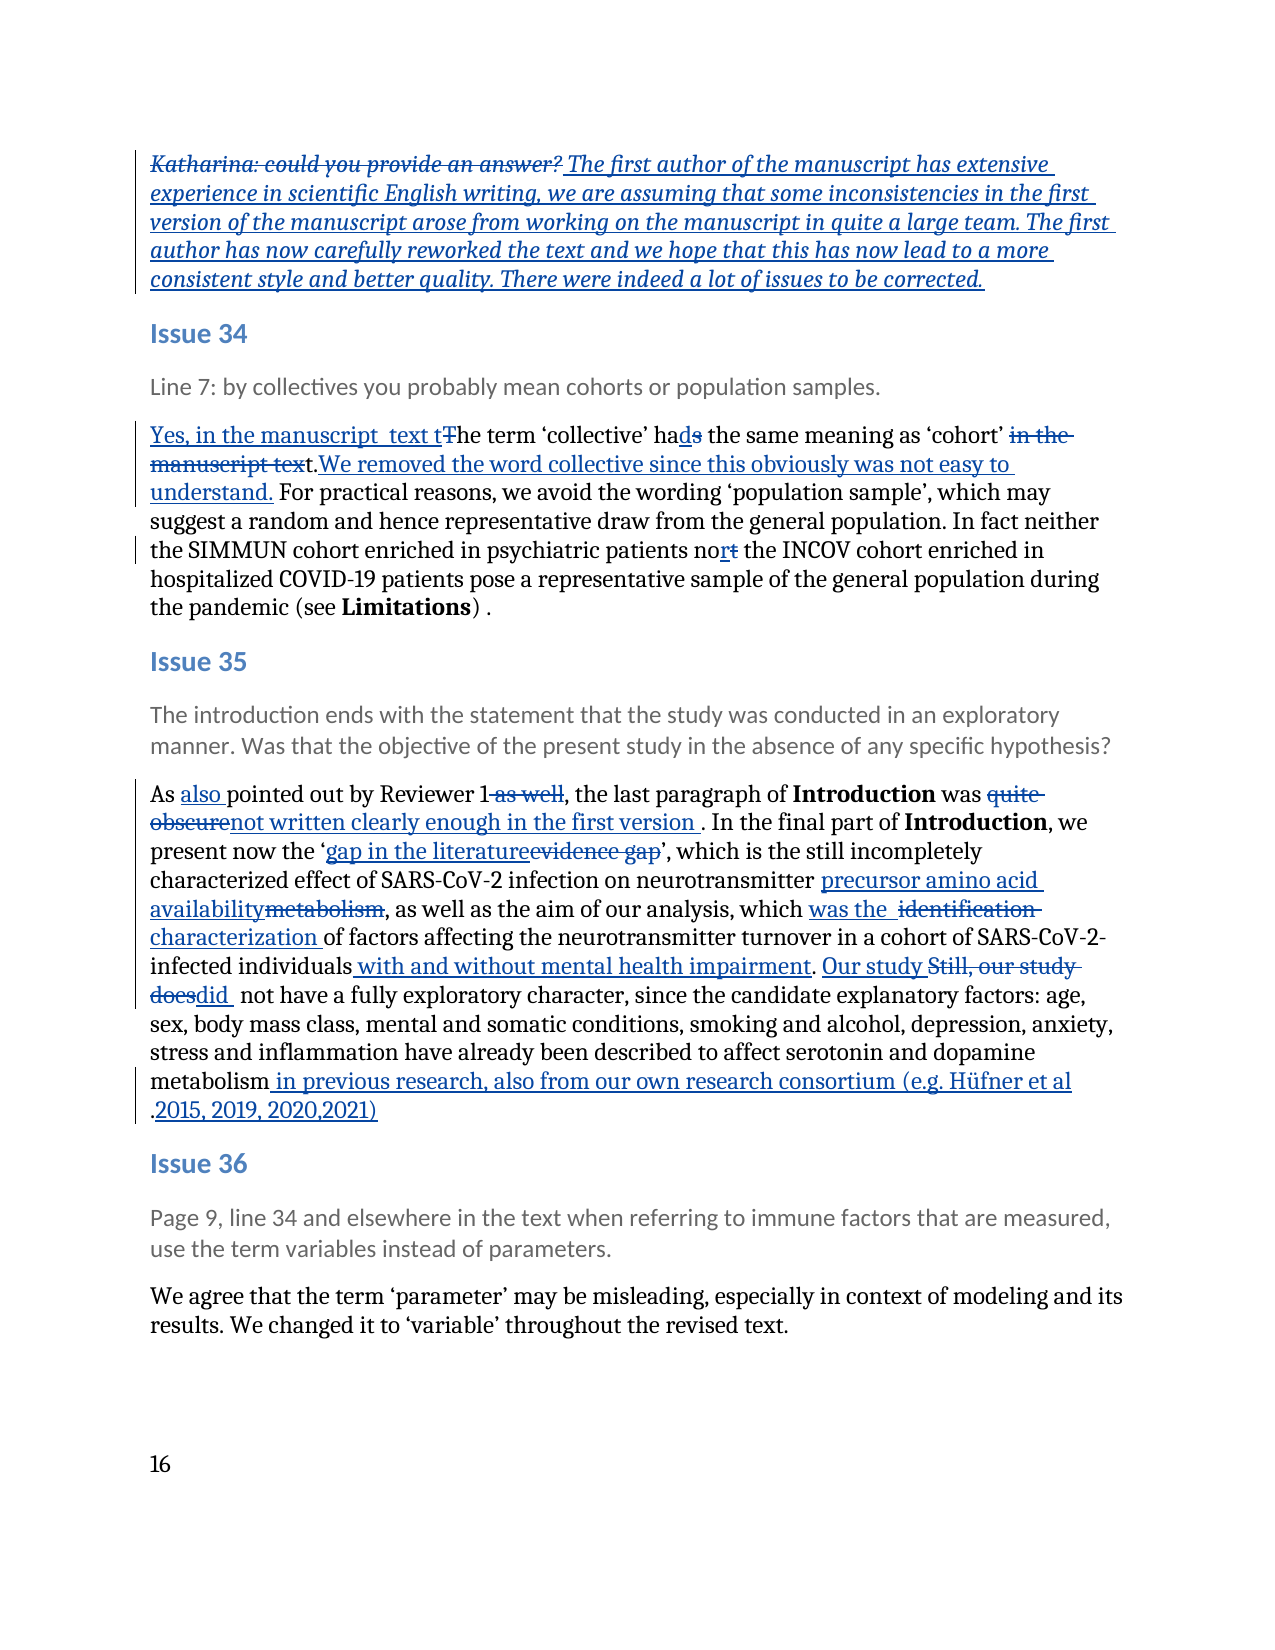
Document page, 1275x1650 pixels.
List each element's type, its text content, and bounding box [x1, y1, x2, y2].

subtitle Issue 36 [150, 1146, 1125, 1181]
text Line 7: by collectives you probably mean cohorts or population samples. [150, 371, 1125, 402]
text As pointed out by Reviewer 1, the last paragraph of Introduction was . In the final part of Introduction, we present now the ‘’, which is the still incompletely characterized effect of SARS-CoV-2 infection on neurotransmitter , as well as the aim of our analysis, which of factors affecting the neurotransmitter turnover in a cohort of SARS-CoV-2-infected individuals. not have a fully exploratory character, since the candidate explanatory factors: age, sex, body mass class, mental and somatic conditions, smoking and alcohol, depression, anxiety, stress and inflammation have already been described to affect serotonin and dopamine metabolism. [150, 779, 1125, 1124]
text The introduction ends with the statement that the study was conducted in an exploratory manner. Was that the objective of the present study in the absence of any specific hypothesis? [150, 700, 1125, 761]
text he term ‘collective’ ha the same meaning as ‘cohort’ t. For practical reasons, we avoid the wording ‘population sample’, which may suggest a random and hence representative draw from the general population. In fact neither the SIMMUN cohort enriched in psychiatric patients no the INCOV cohort enriched in hospitalized COVID-19 patients pose a representative sample of the general population during the pandemic (see Limitations) . [150, 421, 1125, 622]
subtitle Issue 35 [150, 643, 1125, 679]
text We agree that the term ‘parameter’ may be misleading, especially in context of modeling and its results. We changed it to ‘variable’ throughout the revised text. [150, 1282, 1125, 1339]
text Page 9, line 34 and elsewhere in the text when referring to immune factors that are measured, use the term variables instead of parameters. [150, 1202, 1125, 1263]
subtitle Issue 34 [150, 315, 1125, 350]
